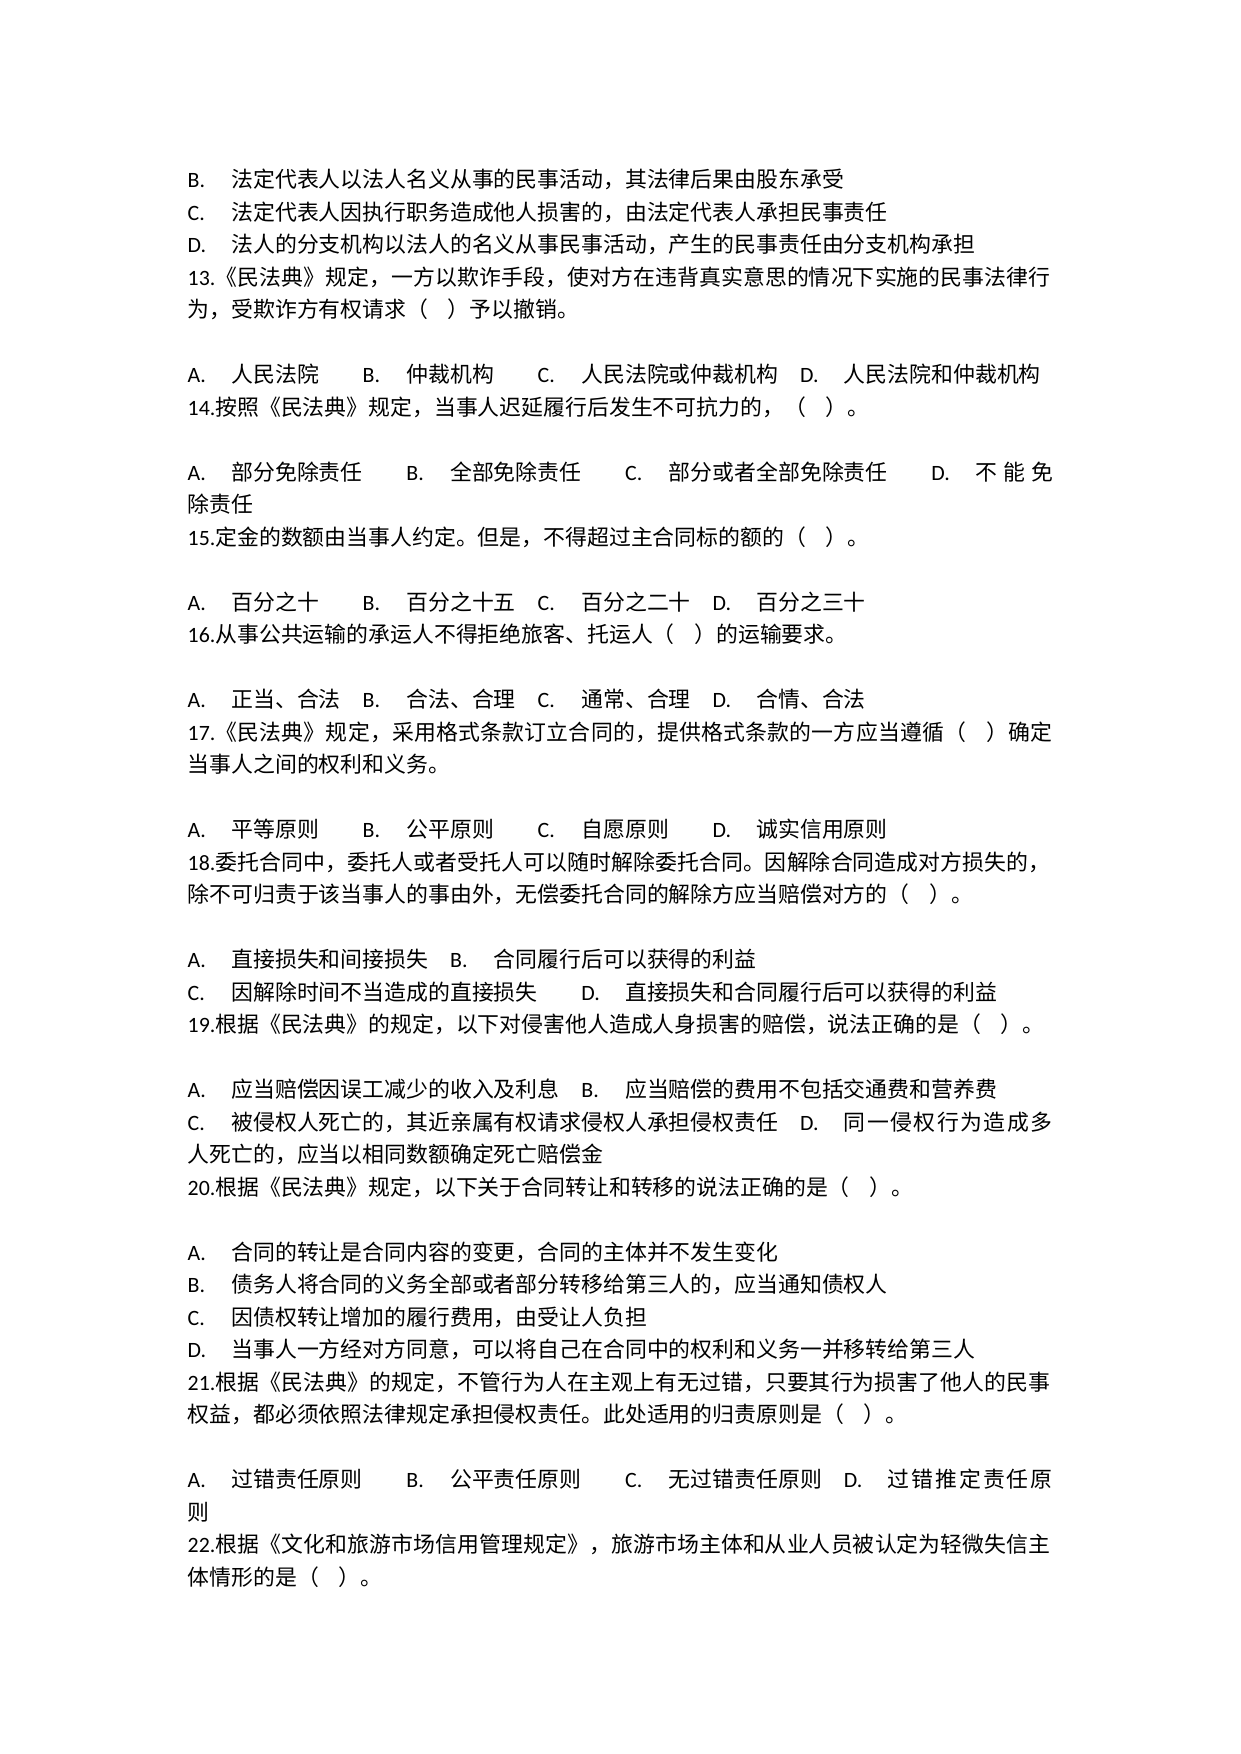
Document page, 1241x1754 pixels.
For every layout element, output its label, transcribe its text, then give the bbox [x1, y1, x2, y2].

text A. 部分免除责任 B. 全部免除责任 C. 部分或者全部免除责任 D. 不能免除责任 [187, 454, 1053, 519]
text 22.根据《文化和旅游市场信用管理规定》，旅游市场主体和从业人员被认定为轻微失信主体情形的是（ ）。 [187, 1527, 1053, 1592]
text 17.《民法典》规定，采用格式条款订立合同的，提供格式条款的一方应当遵循（ ）确定当事人之间的权利和义务。 [187, 714, 1053, 779]
text D. 法人的分支机构以法人的名义从事民事活动，产生的民事责任由分支机构承担 [187, 227, 1053, 259]
text 18.委托合同中，委托人或者受托人可以随时解除委托合同。因解除合同造成对方损失的，除不可归责于该当事人的事由外，无偿委托合同的解除方应当赔偿对方的（ ）。 [187, 844, 1053, 909]
text C. 法定代表人因执行职务造成他人损害的，由法定代表人承担民事责任 [187, 194, 1053, 227]
text A. 平等原则 B. 公平原则 C. 自愿原则 D. 诚实信用原则 [187, 812, 1053, 844]
text A. 应当赔偿因误工减少的收入及利息 B. 应当赔偿的费用不包括交通费和营养费 [187, 1072, 1053, 1104]
text 19.根据《民法典》的规定，以下对侵害他人造成人身损害的赔偿，说法正确的是（ ）。 [187, 1007, 1053, 1039]
text A. 人民法院 B. 仲裁机构 C. 人民法院或仲裁机构 D. 人民法院和仲裁机构 [187, 357, 1053, 389]
text D. 当事人一方经对方同意，可以将自己在合同中的权利和义务一并移转给第三人 [187, 1332, 1053, 1364]
text B. 法定代表人以法人名义从事的民事活动，其法律后果由股东承受 [187, 162, 1053, 194]
text 15.定金的数额由当事人约定。但是，不得超过主合同标的额的（ ）。 [187, 519, 1053, 552]
text 21.根据《民法典》的规定，不管行为人在主观上有无过错，只要其行为损害了他人的民事权益，都必须依照法律规定承担侵权责任。此处适用的归责原则是（ ）。 [187, 1364, 1053, 1429]
text A. 直接损失和间接损失 B. 合同履行后可以获得的利益 [187, 942, 1053, 974]
text 13.《民法典》规定，一方以欺诈手段，使对方在违背真实意思的情况下实施的民事法律行为，受欺诈方有权请求（ ）予以撤销。 [187, 259, 1053, 324]
text C. 因债权转让增加的履行费用，由受让人负担 [187, 1299, 1053, 1332]
text C. 被侵权人死亡的，其近亲属有权请求侵权人承担侵权责任 D. 同一侵权行为造成多人死亡的，应当以相同数额确定死亡赔偿金 [187, 1104, 1053, 1169]
text 20.根据《民法典》规定，以下关于合同转让和转移的说法正确的是（ ）。 [187, 1169, 1053, 1202]
text 14.按照《民法典》规定，当事人迟延履行后发生不可抗力的，（ ）。 [187, 389, 1053, 422]
text A. 过错责任原则 B. 公平责任原则 C. 无过错责任原则 D. 过错推定责任原则 [187, 1462, 1053, 1527]
text B. 债务人将合同的义务全部或者部分转移给第三人的，应当通知债权人 [187, 1267, 1053, 1299]
text 16.从事公共运输的承运人不得拒绝旅客、托运人（ ）的运输要求。 [187, 617, 1053, 649]
text C. 因解除时间不当造成的直接损失 D. 直接损失和合同履行后可以获得的利益 [187, 974, 1053, 1007]
text A. 合同的转让是合同内容的变更，合同的主体并不发生变化 [187, 1234, 1053, 1267]
text A. 正当、合法 B. 合法、合理 C. 通常、合理 D. 合情、合法 [187, 682, 1053, 714]
text A. 百分之十 B. 百分之十五 C. 百分之二十 D. 百分之三十 [187, 584, 1053, 617]
